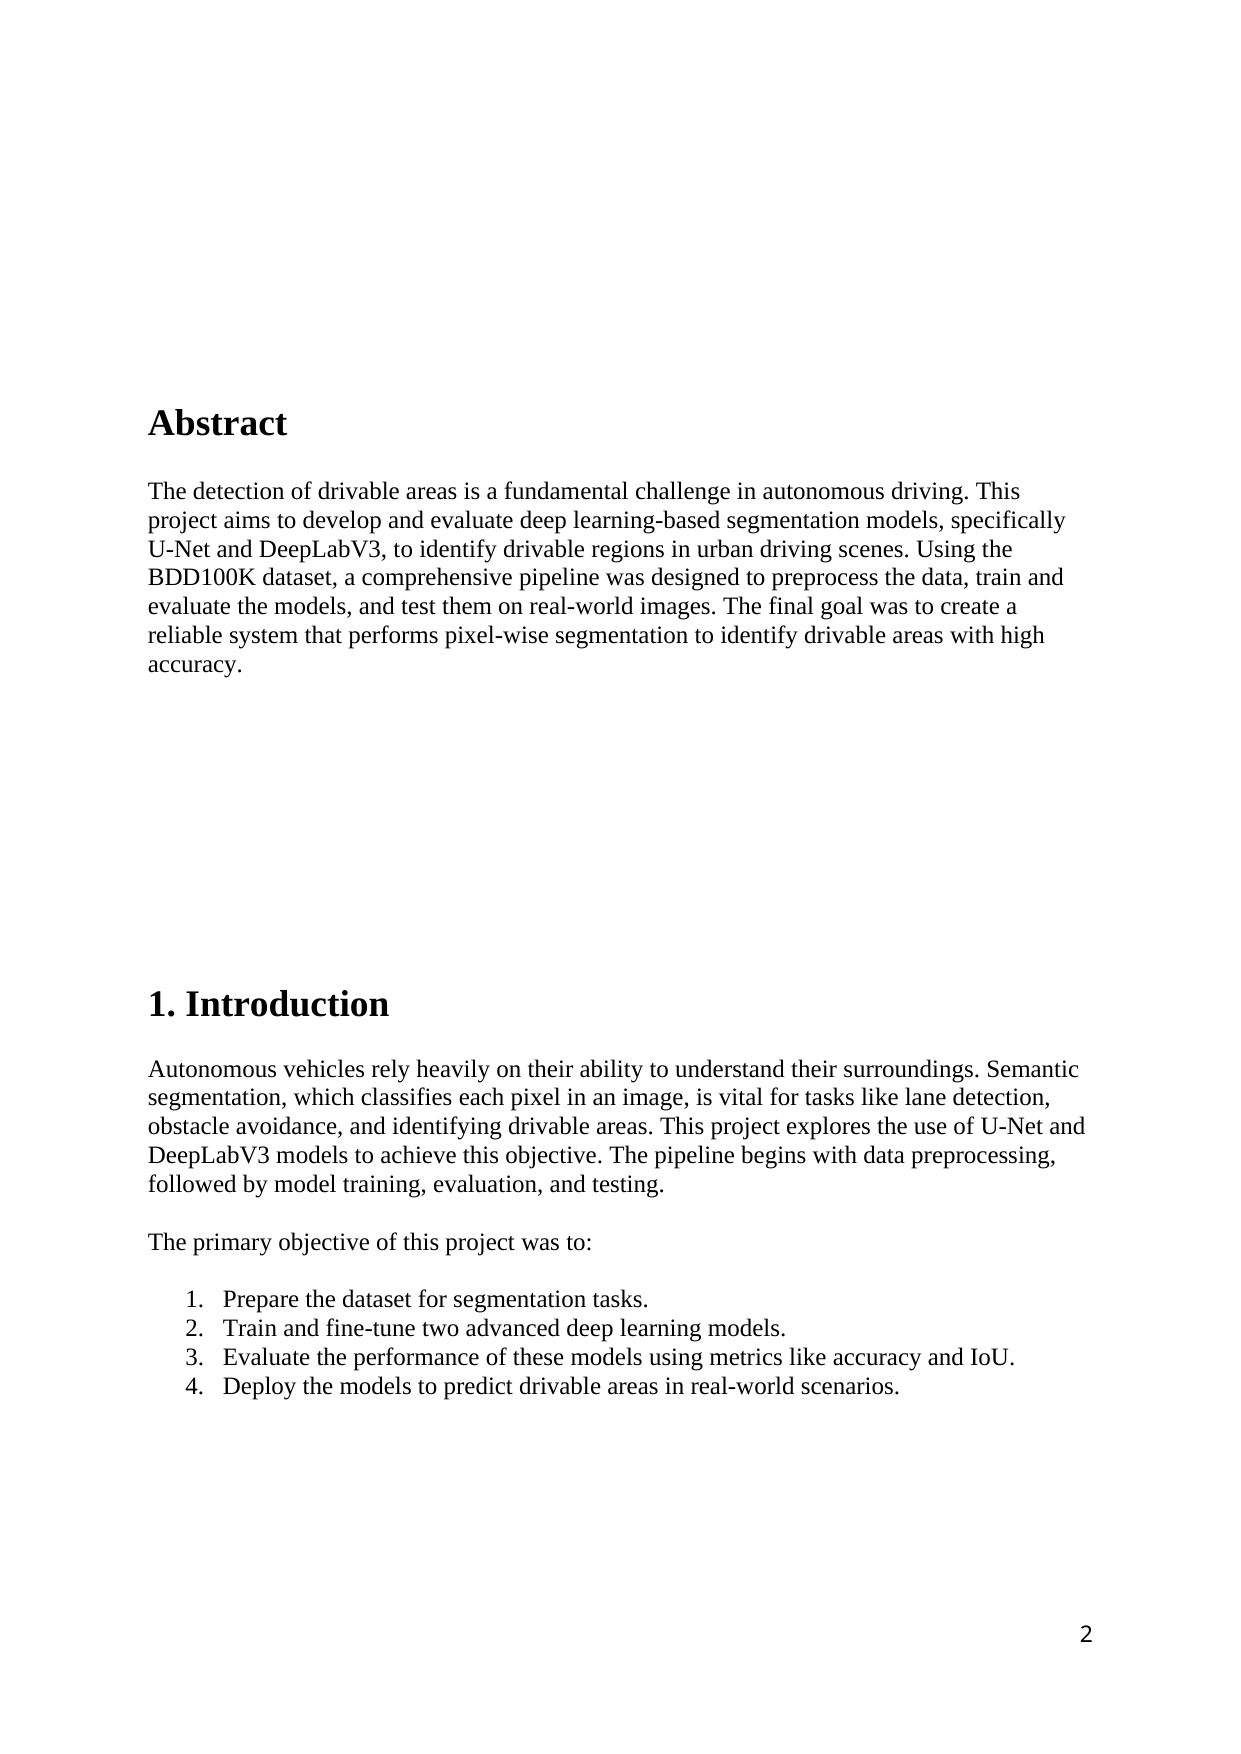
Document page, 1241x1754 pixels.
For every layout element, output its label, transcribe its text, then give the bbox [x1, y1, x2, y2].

list Train and fine-tune two advanced deep learning models. [185, 1313, 1093, 1342]
list Deploy the models to predict drivable areas in real-world scenarios. [185, 1371, 1093, 1399]
text The detection of drivable areas is a fundamental challenge in autonomous driving. This project aims to develop and evaluate deep learning-based segmentation models, specifically U-Net and DeepLabV3, to identify drivable regions in urban driving scenes. Using the BDD100K dataset, a comprehensive pipeline was designed to preprocess the data, train and evaluate the models, and test them on real-world images. The final goal was to create a reliable system that performs pixel-wise segmentation to identify drivable areas with high accuracy. [148, 476, 1093, 677]
text Abstract [148, 401, 1093, 444]
text 1. Introduction [148, 981, 1093, 1024]
text Autonomous vehicles rely heavily on their ability to understand their surroundings. Semantic segmentation, which classifies each pixel in an image, is vital for tasks like lane detection, obstacle avoidance, and identifying drivable areas. This project explores the use of U-Net and DeepLabV3 models to achieve this objective. The pipeline begins with data preprocessing, followed by model training, evaluation, and testing. [148, 1054, 1093, 1197]
list Prepare the dataset for segmentation tasks. [185, 1284, 1093, 1313]
text The primary objective of this project was to: [148, 1227, 1093, 1255]
list Evaluate the performance of these models using metrics like accuracy and IoU. [185, 1342, 1093, 1371]
